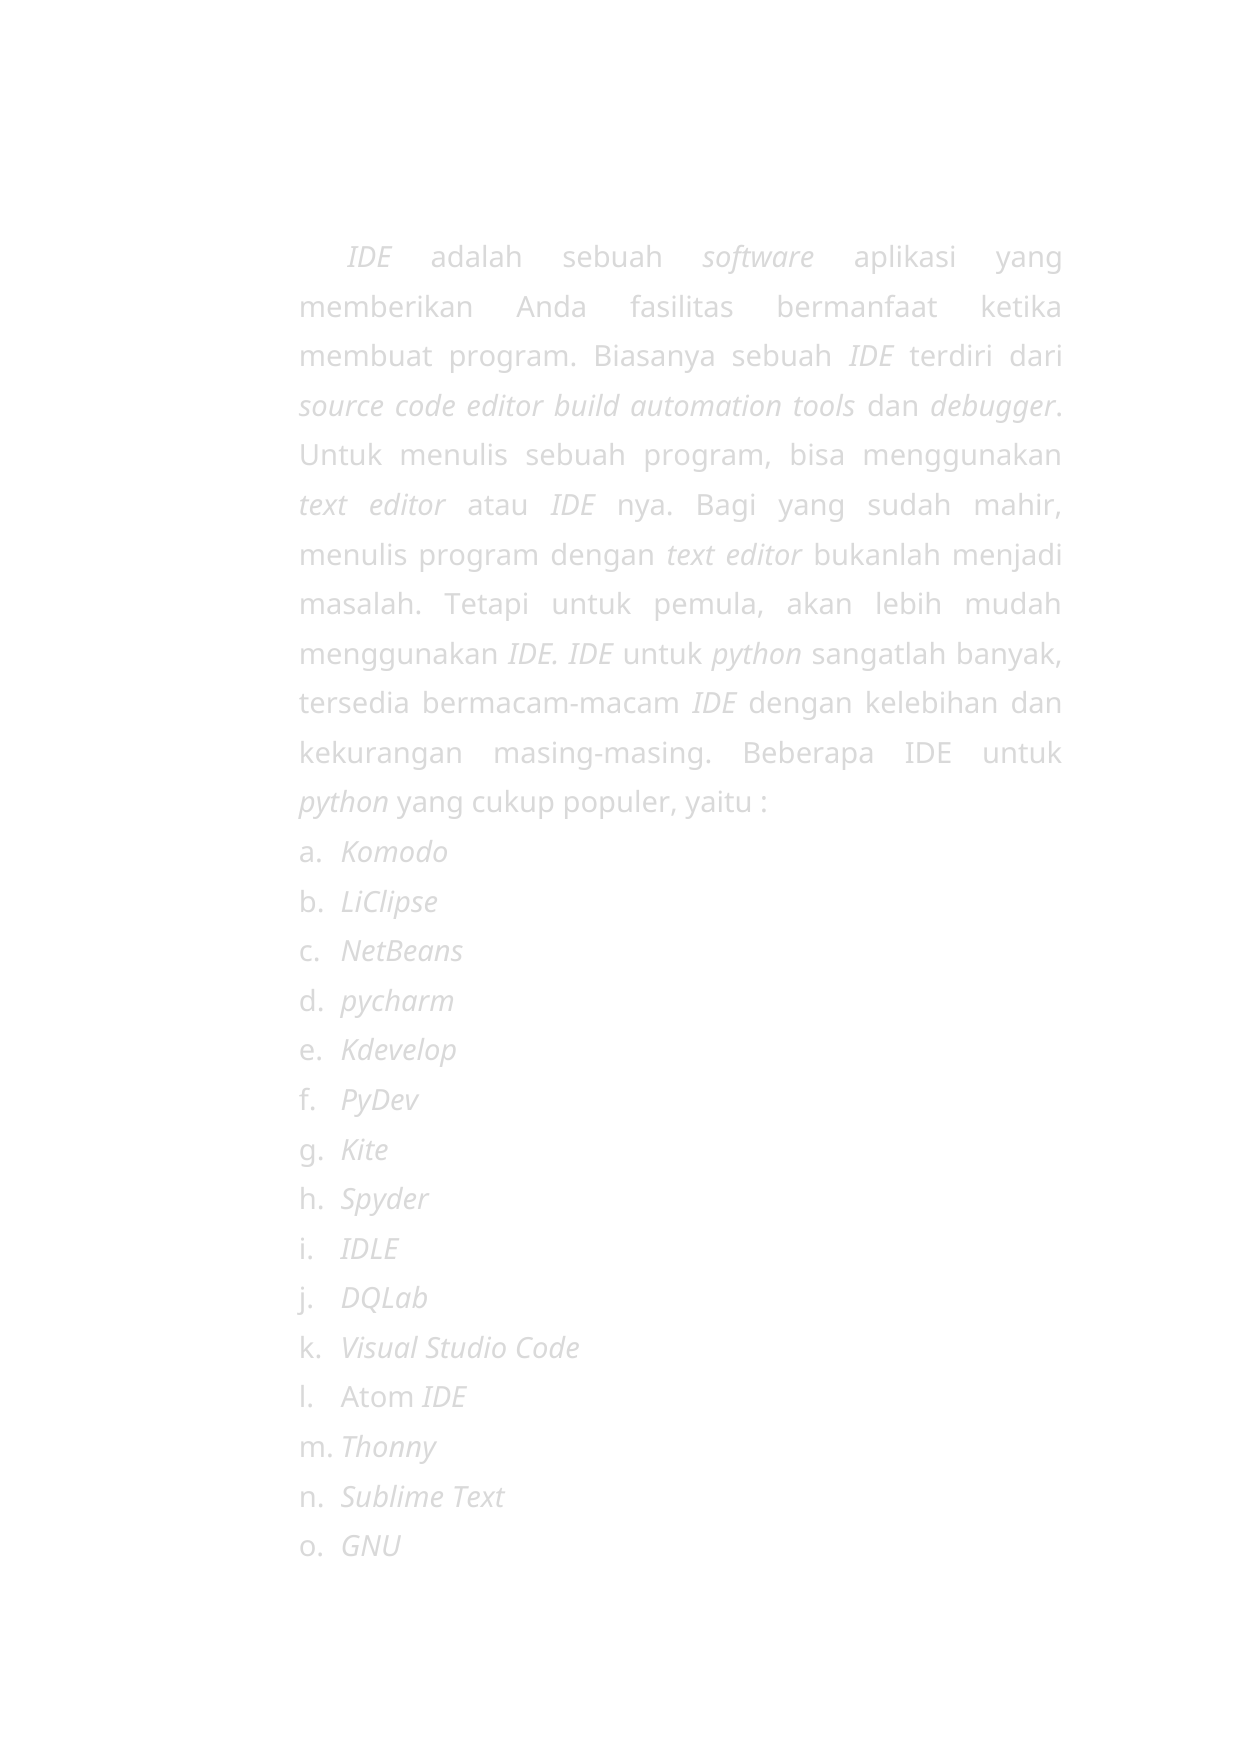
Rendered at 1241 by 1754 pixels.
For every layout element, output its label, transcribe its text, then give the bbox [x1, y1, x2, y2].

list DQLab [299, 1277, 1063, 1317]
list Sublime Text [299, 1476, 1063, 1516]
list Komodo [299, 831, 1063, 871]
list GNU [299, 1525, 1063, 1565]
list Spyder [299, 1178, 1063, 1218]
list Kdevelop [299, 1029, 1063, 1069]
list Kite [299, 1129, 1063, 1168]
list NetBeans [299, 930, 1063, 970]
list Atom IDE [299, 1377, 1063, 1416]
list LiClipse [299, 881, 1063, 921]
list Visual Studio Code [299, 1327, 1063, 1367]
list PyDev [299, 1079, 1063, 1119]
list IDLE [299, 1228, 1063, 1268]
text IDE adalah sebuah software aplikasi yang memberikan Anda fasilitas bermanfaat ketika membuat program. Biasanya sebuah IDE terdiri dari source code editor build automation tools dan debugger. Untuk menulis sebuah program, bisa menggunakan text editor atau IDE nya. Bagi yang sudah mahir, menulis program dengan text editor bukanlah menjadi masalah. Tetapi untuk pemula, akan lebih mudah menggunakan IDE. IDE untuk python sangatlah banyak, tersedia bermacam-macam IDE dengan kelebihan dan kekurangan masing-masing. Beberapa IDE untuk python yang cukup populer, yaitu : [299, 236, 1063, 821]
list Thonny [299, 1426, 1063, 1466]
list pycharm [299, 980, 1063, 1020]
